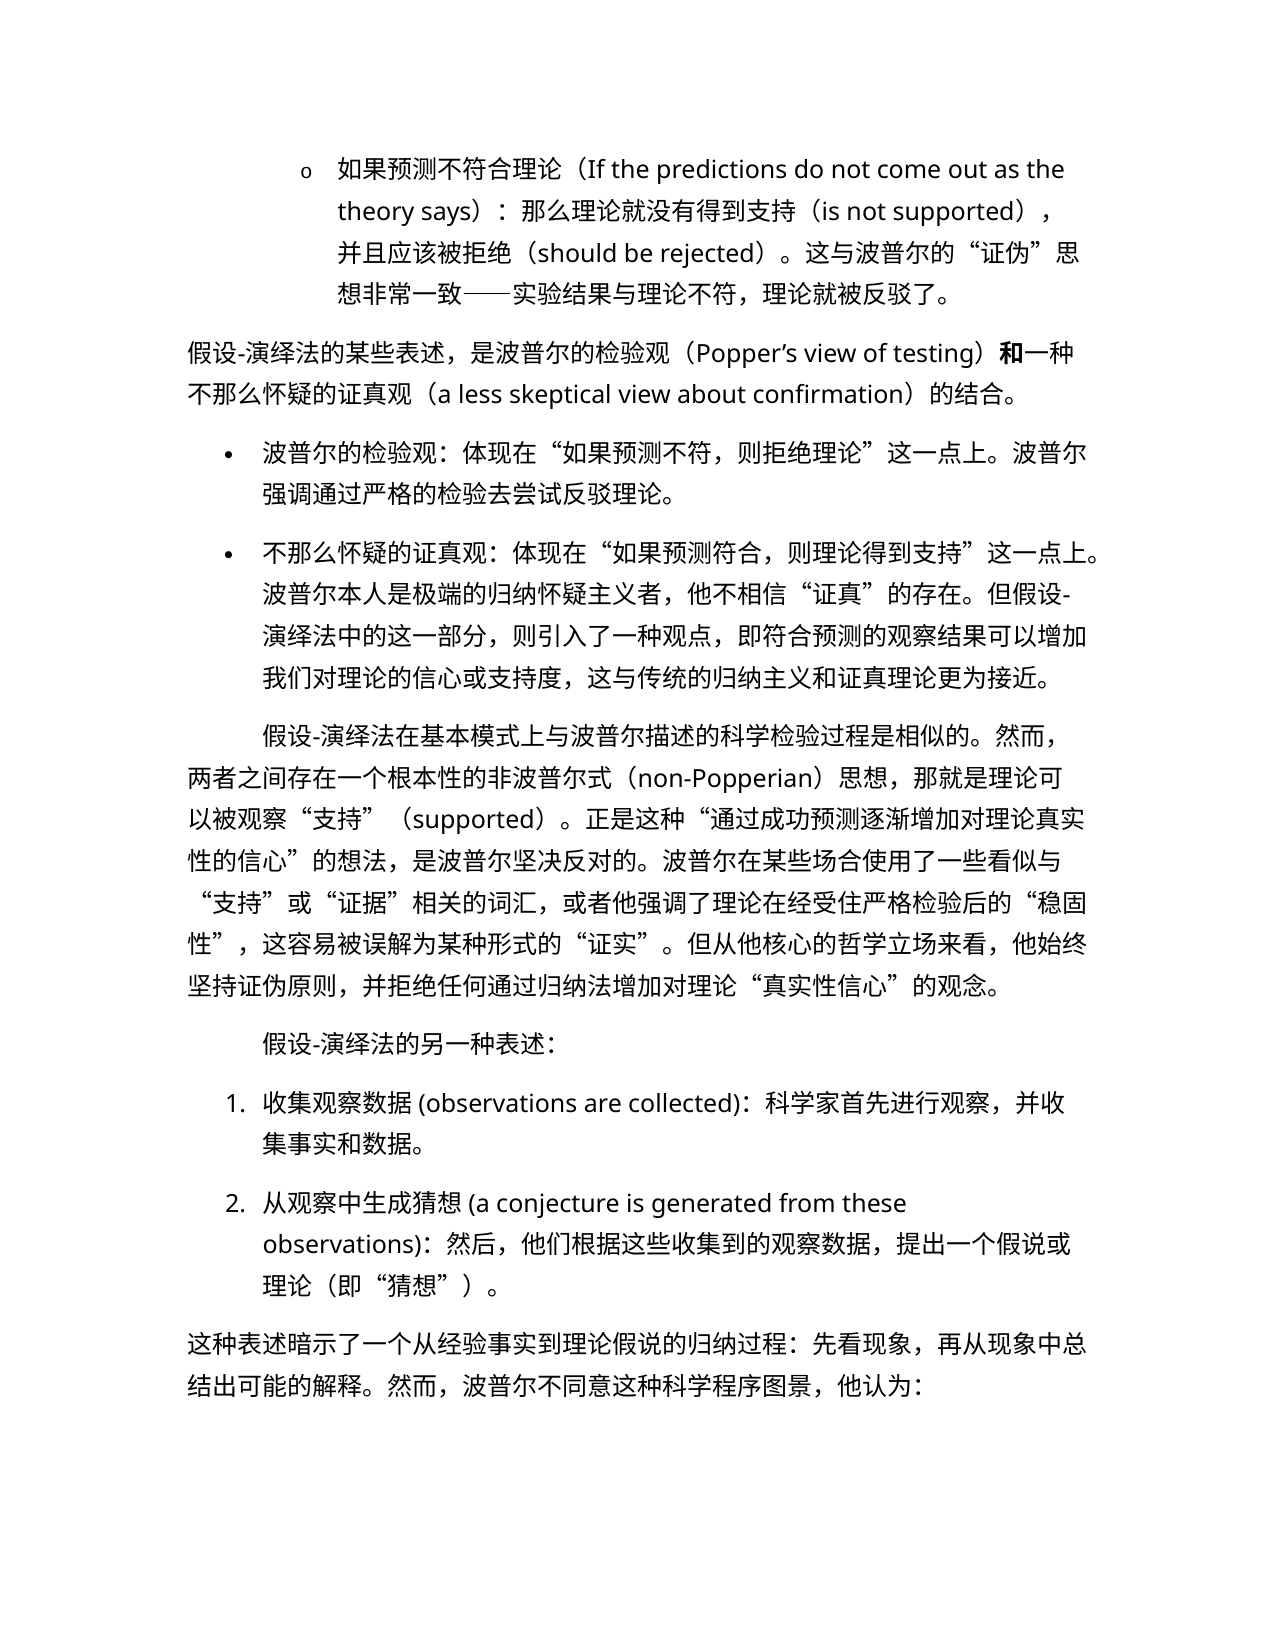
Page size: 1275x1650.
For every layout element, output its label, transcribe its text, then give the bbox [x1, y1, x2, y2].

list 从观察中生成猜想 (a conjecture is generated from these observations)：然后，他们根据这些收集到的观察数据，提出一个假说或理论（即“猜想”）。 [225, 1183, 1087, 1303]
text 假设-演绎法的某些表述，是波普尔的检验观（Popper’s view of testing）和一种不那么怀疑的证真观（a less skeptical view about confirmation）的结合。 [187, 333, 1087, 411]
list 收集观察数据 (observations are collected)：科学家首先进行观察，并收集事实和数据。 [225, 1083, 1087, 1161]
text 假设-演绎法的另一种表述： [187, 1025, 1087, 1061]
list 如果预测不符合理论（If the predictions do not come out as the theory says）：那么理论就没有得到支持（is not supported），并且应该被拒绝（should be rejected）。这与波普尔的“证伪”思想非常一致——实验结果与理论不符，理论就被反驳了。 [300, 150, 1087, 311]
text 假设-演绎法在基本模式上与波普尔描述的科学检验过程是相似的。然而，两者之间存在一个根本性的非波普尔式（non-Popperian）思想，那就是理论可以被观察“支持”（supported）。正是这种“通过成功预测逐渐增加对理论真实性的信心”的想法，是波普尔坚决反对的。波普尔在某些场合使用了一些看似与“支持”或“证据”相关的词汇，或者他强调了理论在经受住严格检验后的“稳固性”，这容易被误解为某种形式的“证实”。但从他核心的哲学立场来看，他始终坚持证伪原则，并拒绝任何通过归纳法增加对理论“真实性信心”的观念。 [187, 717, 1087, 1003]
text 这种表述暗示了一个从经验事实到理论假说的归纳过程：先看现象，再从现象中总结出可能的解释。然而，波普尔不同意这种科学程序图景，他认为： [187, 1325, 1087, 1403]
list 不那么怀疑的证真观：体现在“如果预测符合，则理论得到支持”这一点上。波普尔本人是极端的归纳怀疑主义者，他不相信“证真”的存在。但假设-演绎法中的这一部分，则引入了一种观点，即符合预测的观察结果可以增加我们对理论的信心或支持度，这与传统的归纳主义和证真理论更为接近。 [225, 533, 1087, 694]
list 波普尔的检验观：体现在“如果预测不符，则拒绝理论”这一点上。波普尔强调通过严格的检验去尝试反驳理论。 [225, 433, 1087, 511]
